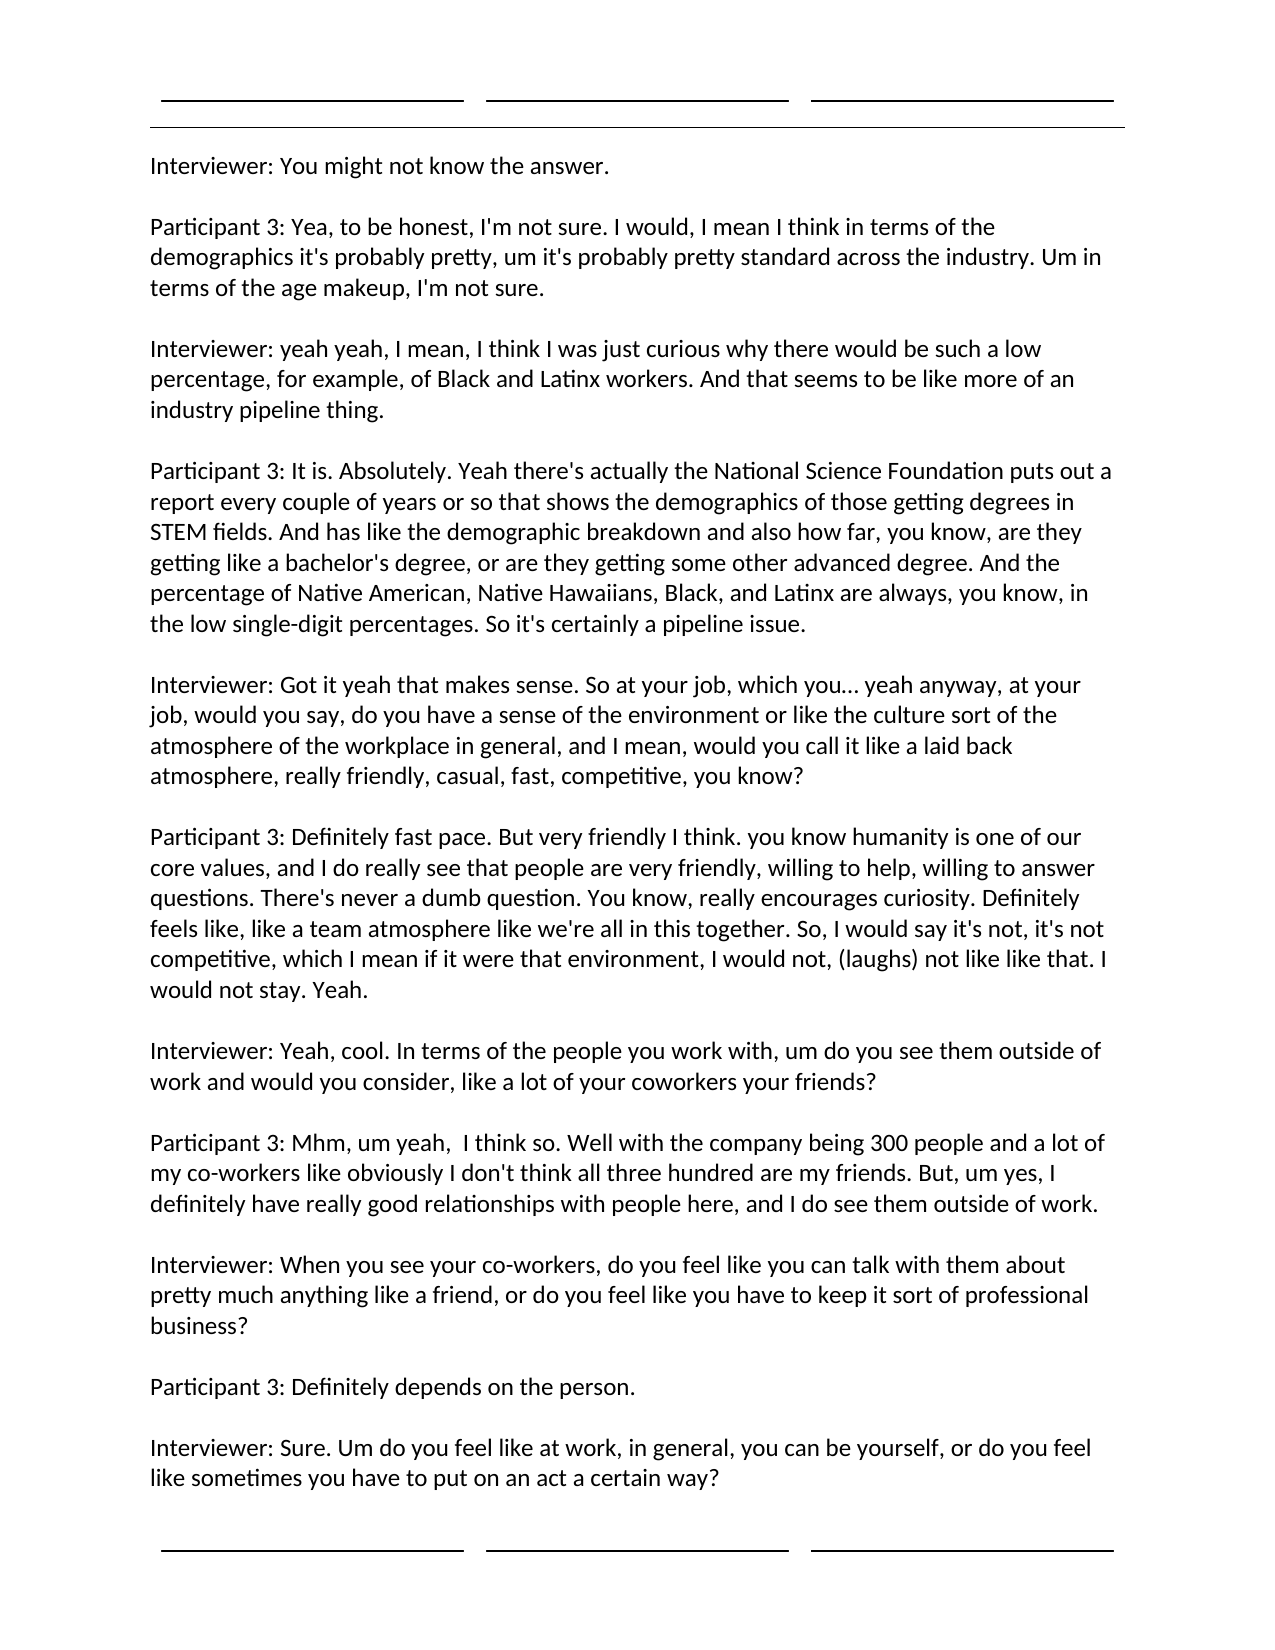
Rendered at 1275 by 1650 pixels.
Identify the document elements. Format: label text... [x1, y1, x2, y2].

text Participant 3: Definitely fast pace. But very friendly I think. you know humanity is one of our core values, and I do really see that people are very friendly, willing to help, willing to answer questions. There's never a dumb question. You know, really encourages curiosity. Definitely feels like, like a team atmosphere like we're all in this together. So, I would say it's not, it's not competitive, which I mean if it were that environment, I would not, (laughs) not like like that. I would not stay. Yeah. [150, 821, 1125, 1004]
text Interviewer: Yeah, cool. In terms of the people you work with, um do you see them outside of work and would you consider, like a lot of your coworkers your friends? [150, 1035, 1125, 1096]
text Participant 3: Definitely depends on the person. [150, 1371, 1125, 1401]
text Interviewer: Got it yeah that makes sense. So at your job, which you… yeah anyway, at your job, would you say, do you have a sense of the environment or like the culture sort of the atmosphere of the workplace in general, and I mean, would you call it like a laid back atmosphere, really friendly, casual, fast, competitive, you know? [150, 669, 1125, 791]
text Interviewer: yeah yeah, I mean, I think I was just curious why there would be such a low percentage, for example, of Black and Latinx workers. And that seems to be like more of an industry pipeline thing. [150, 333, 1125, 425]
text Interviewer: When you see your co-workers, do you feel like you can talk with them about pretty much anything like a friend, or do you feel like you have to keep it sort of professional business? [150, 1249, 1125, 1340]
text Participant 3: Mhm, um yeah, I think so. Well with the company being 300 people and a lot of my co-workers like obviously I don't think all three hundred are my friends. But, um yes, I definitely have really good relationships with people here, and I do see them outside of work. [150, 1127, 1125, 1218]
text Interviewer: You might not know the answer. [150, 150, 1125, 181]
text Participant 3: Yea, to be honest, I'm not sure. I would, I mean I think in terms of the demographics it's probably pretty, um it's probably pretty standard across the industry. Um in terms of the age makeup, I'm not sure. [150, 211, 1125, 303]
text Participant 3: It is. Absolutely. Yeah there's actually the National Science Foundation puts out a report every couple of years or so that shows the demographics of those getting degrees in STEM fields. And has like the demographic breakdown and also how far, you know, are they getting like a bachelor's degree, or are they getting some other advanced degree. And the percentage of Native American, Native Hawaiians, Black, and Latinx are always, you know, in the low single-digit percentages. So it's certainly a pipeline issue. [150, 455, 1125, 638]
text Interviewer: Sure. Um do you feel like at work, in general, you can be yourself, or do you feel like sometimes you have to put on an act a certain way? [150, 1432, 1125, 1493]
